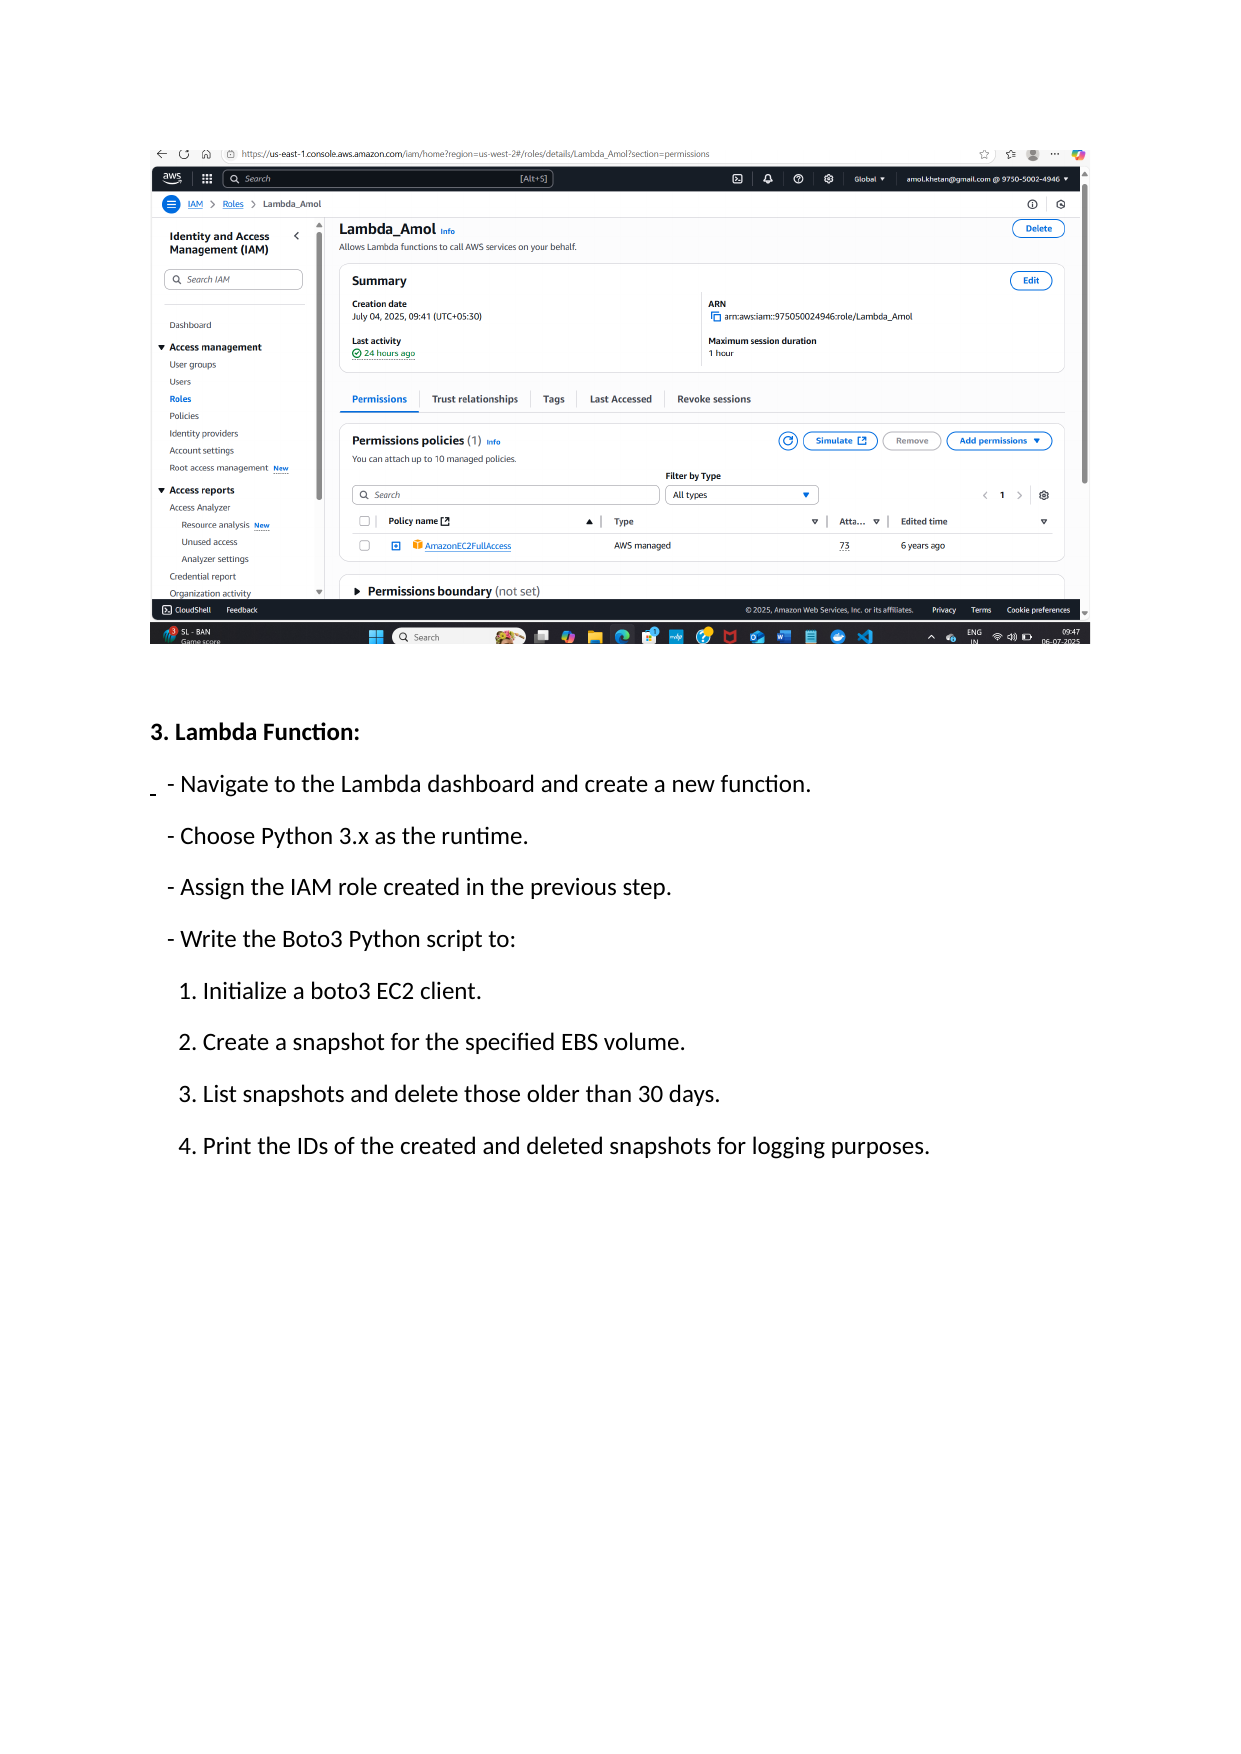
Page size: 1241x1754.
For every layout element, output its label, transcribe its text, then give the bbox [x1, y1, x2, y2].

text - Navigate to the Lambda dashboard and create a new function. [150, 768, 1090, 799]
picture [150, 150, 1091, 644]
text - Choose Python 3.x as the runtime. [150, 820, 1090, 850]
text 3. List snapshots and delete those older than 30 days. [150, 1078, 1090, 1109]
text 3. Lambda Function: [150, 716, 1090, 747]
text 2. Create a snapshot for the specified EBS volume. [150, 1026, 1090, 1057]
text 1. Initialize a boto3 EC2 client. [150, 975, 1090, 1005]
text - Write the Boto3 Python script to: [150, 923, 1090, 954]
text 4. Print the IDs of the created and deleted snapshots for logging purposes. [150, 1130, 1090, 1160]
text - Assign the IAM role created in the previous step. [150, 871, 1090, 902]
